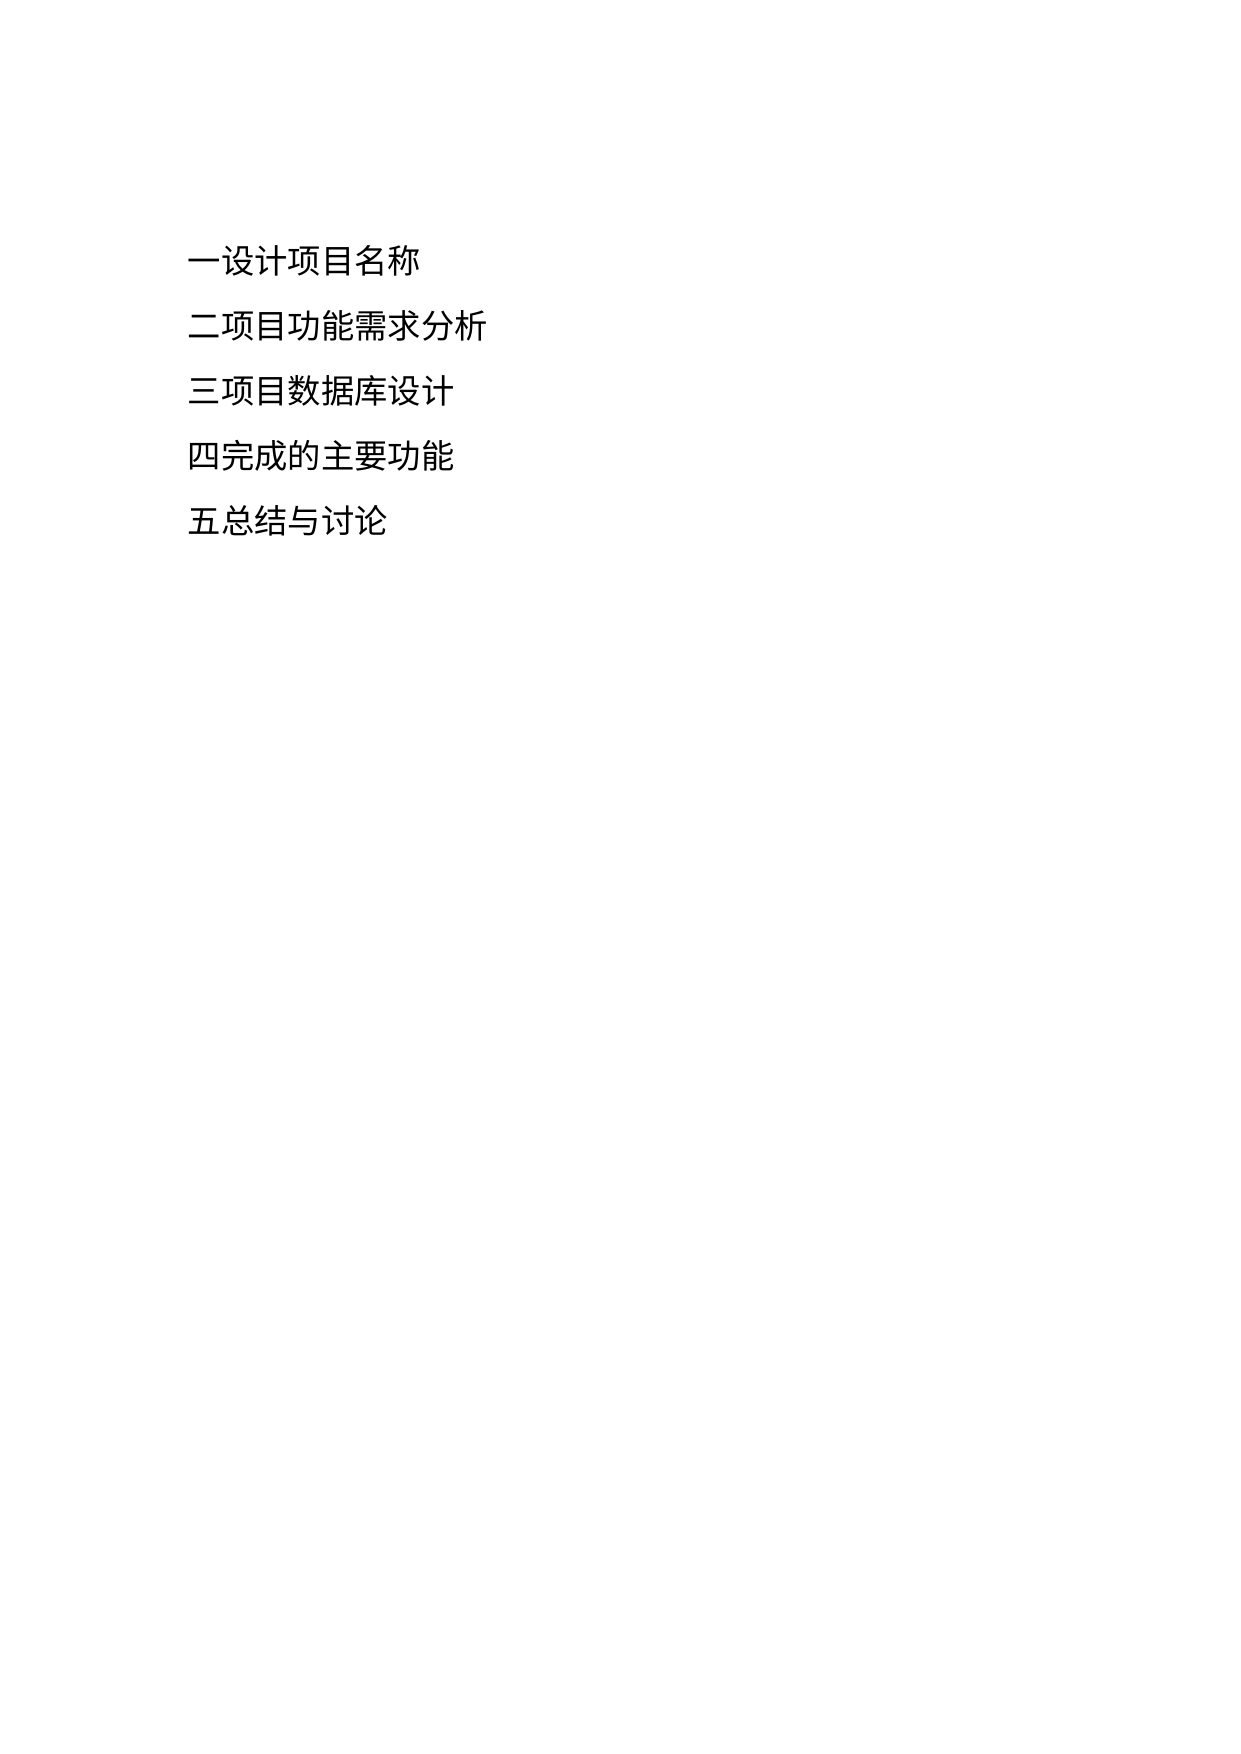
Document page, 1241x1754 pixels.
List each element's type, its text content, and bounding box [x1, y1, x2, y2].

text 四完成的主要功能 [187, 422, 1053, 487]
text 一设计项目名称 [187, 227, 1053, 292]
text 二项目功能需求分析 [187, 292, 1053, 357]
text 三项目数据库设计 [187, 357, 1053, 422]
text 五总结与讨论 [187, 487, 1053, 552]
